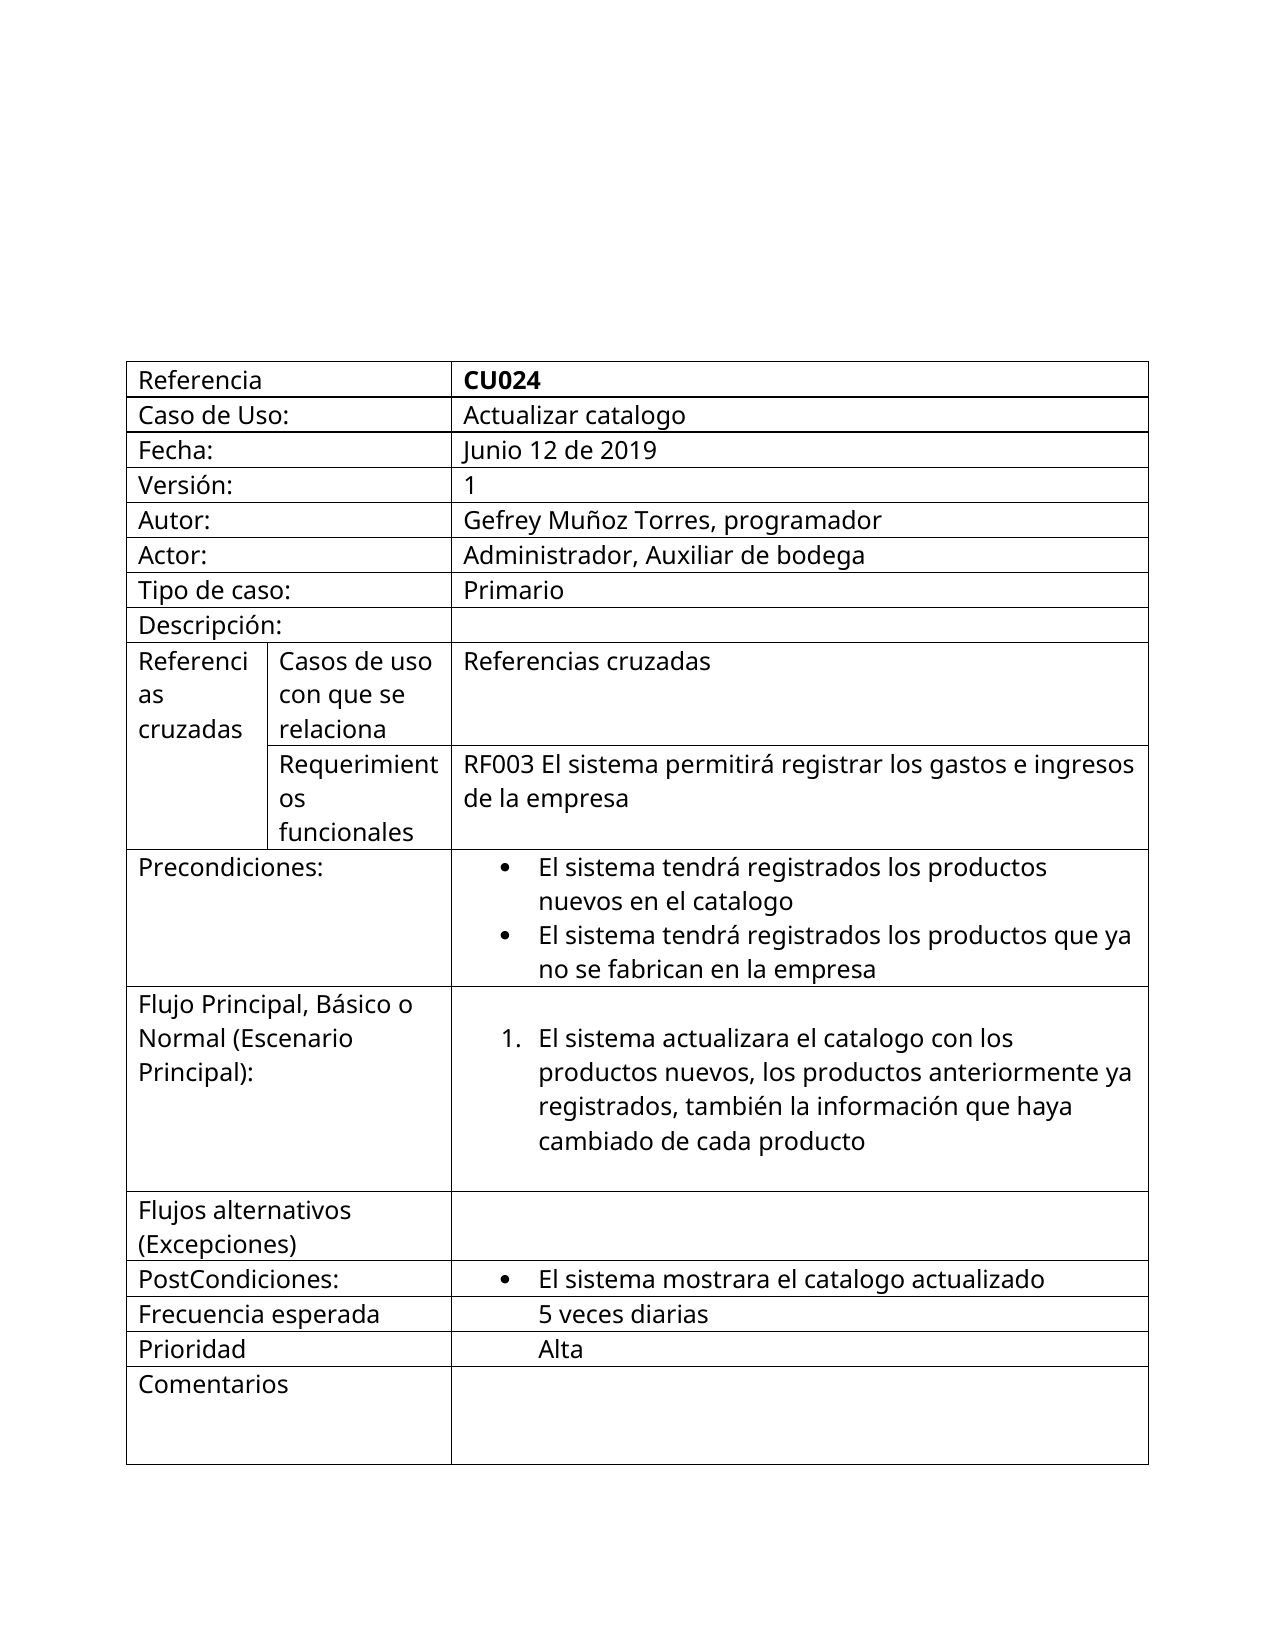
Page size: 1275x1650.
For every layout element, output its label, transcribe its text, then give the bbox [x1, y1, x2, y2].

table_cell Flujos alternativos (Excepciones) [127, 1192, 451, 1260]
table_cell Gefrey Muñoz Torres, programador [452, 503, 1148, 537]
table_cell [452, 1367, 1148, 1464]
table_header CU024 [452, 362, 1148, 396]
table_cell RF003 El sistema permitirá registrar los gastos e ingresos de la empresa [452, 746, 1148, 848]
table_cell Versión: [127, 468, 451, 502]
table_cell Prioridad [127, 1332, 451, 1366]
table_cell 1 [452, 468, 1148, 502]
table_cell 5 veces diarias [452, 1297, 1148, 1331]
table_cell El sistema mostrara el catalogo actualizado [452, 1261, 1148, 1296]
table_cell Requerimientos funcionales [268, 746, 451, 848]
table_cell Referencias cruzadas [452, 643, 1148, 745]
table_cell Descripción: [127, 608, 451, 642]
table_header Referencia [127, 362, 451, 396]
table_cell PostCondiciones: [127, 1261, 451, 1296]
table_cell Tipo de caso: [127, 573, 451, 607]
table_cell Actor: [127, 538, 451, 572]
table_cell El sistema actualizara el catalogo con los productos nuevos, los productos anteriormente ya registrados, también la información que haya cambiado de cada producto [452, 987, 1148, 1191]
table_cell Precondiciones: [127, 850, 451, 986]
table_cell Frecuencia esperada [127, 1297, 451, 1331]
table_cell [452, 1192, 1148, 1260]
table_cell Referencias cruzadas [127, 643, 267, 848]
table_cell Junio 12 de 2019 [452, 433, 1148, 467]
table_cell Casos de uso con que se relaciona [268, 643, 451, 745]
table_cell Flujo Principal, Básico o Normal (Escenario Principal): [127, 987, 451, 1191]
table_cell Autor: [127, 503, 451, 537]
table_cell [452, 608, 1148, 642]
table_cell Comentarios [127, 1367, 451, 1464]
table_cell Administrador, Auxiliar de bodega [452, 538, 1148, 572]
table_cell Primario [452, 573, 1148, 607]
table_cell Actualizar catalogo [452, 398, 1148, 431]
table_cell Caso de Uso: [127, 398, 451, 431]
table_cell Fecha: [127, 433, 451, 467]
table_cell Alta [452, 1332, 1148, 1366]
table_cell El sistema tendrá registrados los productos nuevos en el catalogo El sistema tendrá registrados los productos que ya no se fabrican en la empresa [452, 850, 1148, 986]
